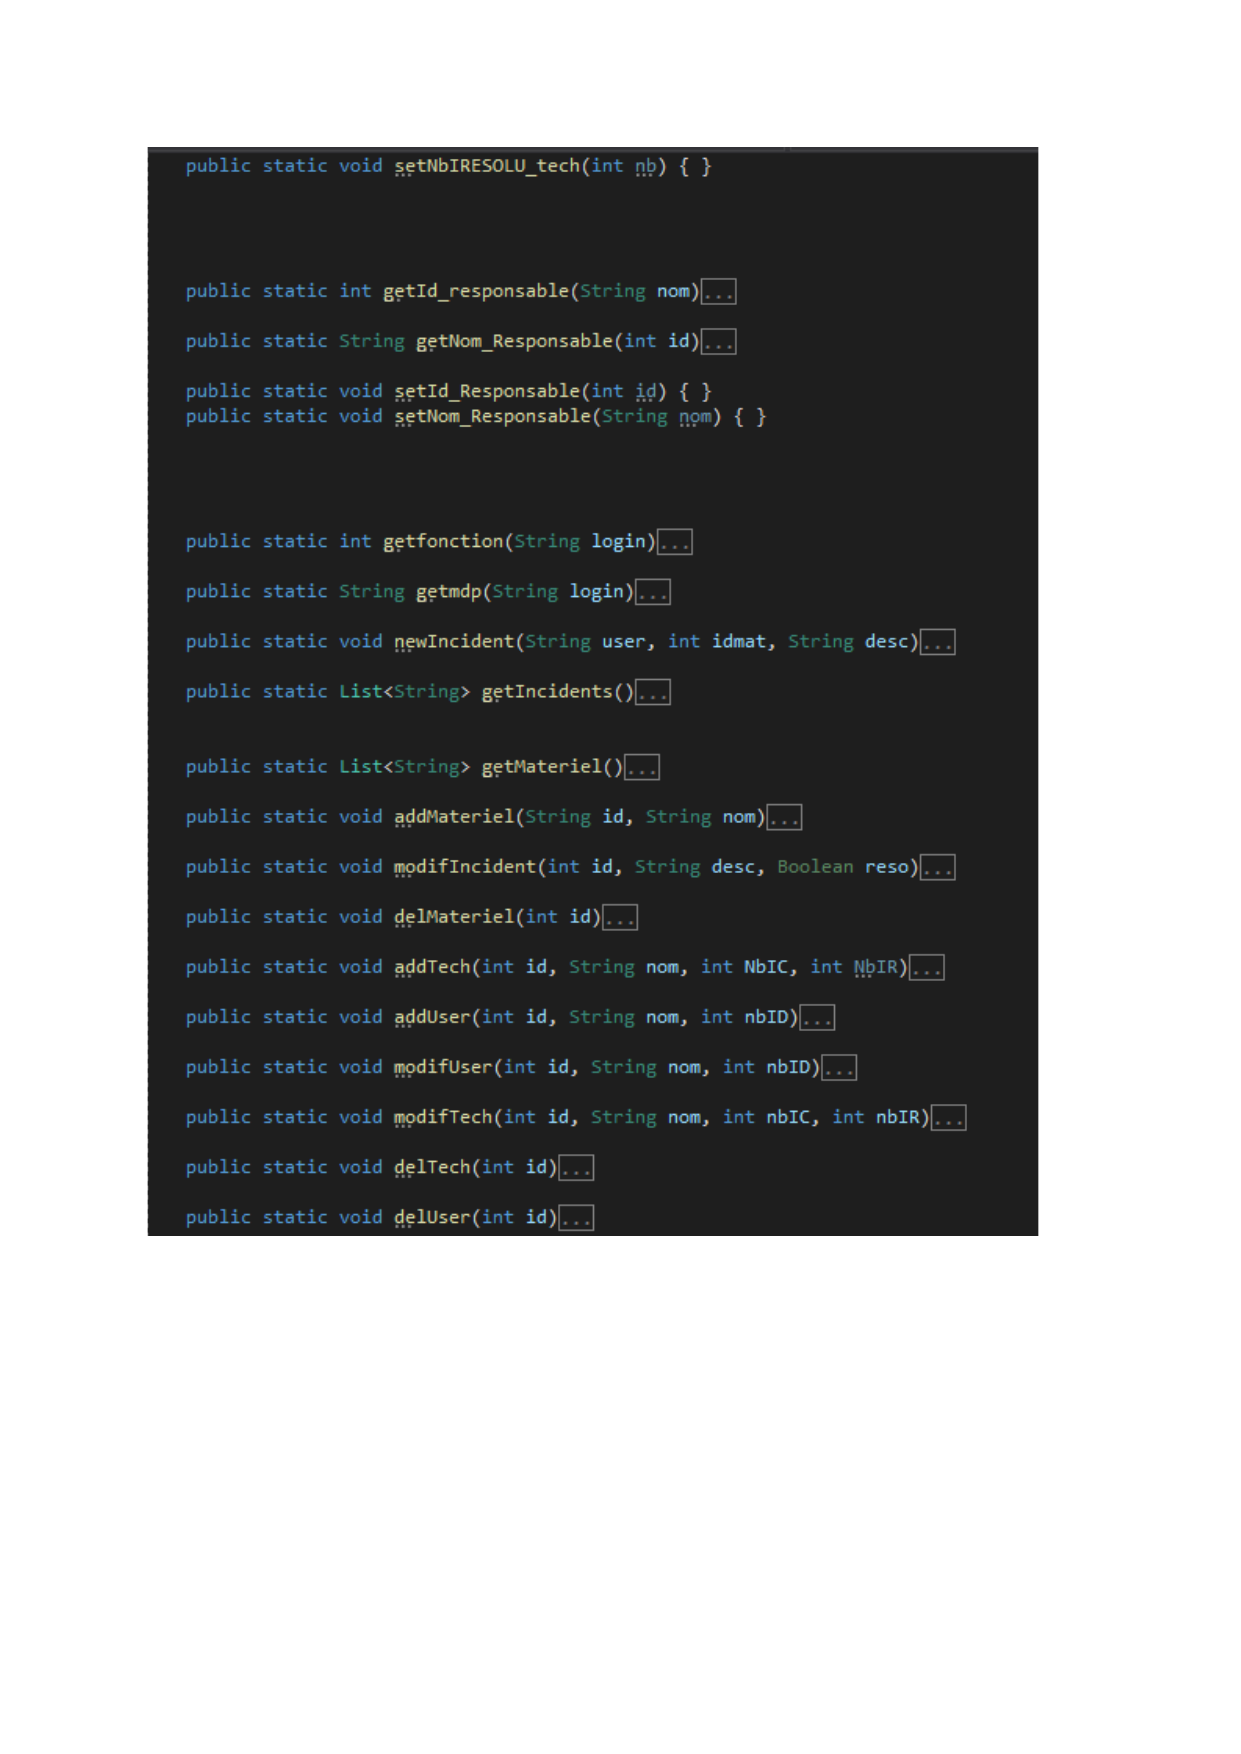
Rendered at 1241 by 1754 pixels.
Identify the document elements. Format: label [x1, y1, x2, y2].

picture [147, 147, 1039, 1236]
